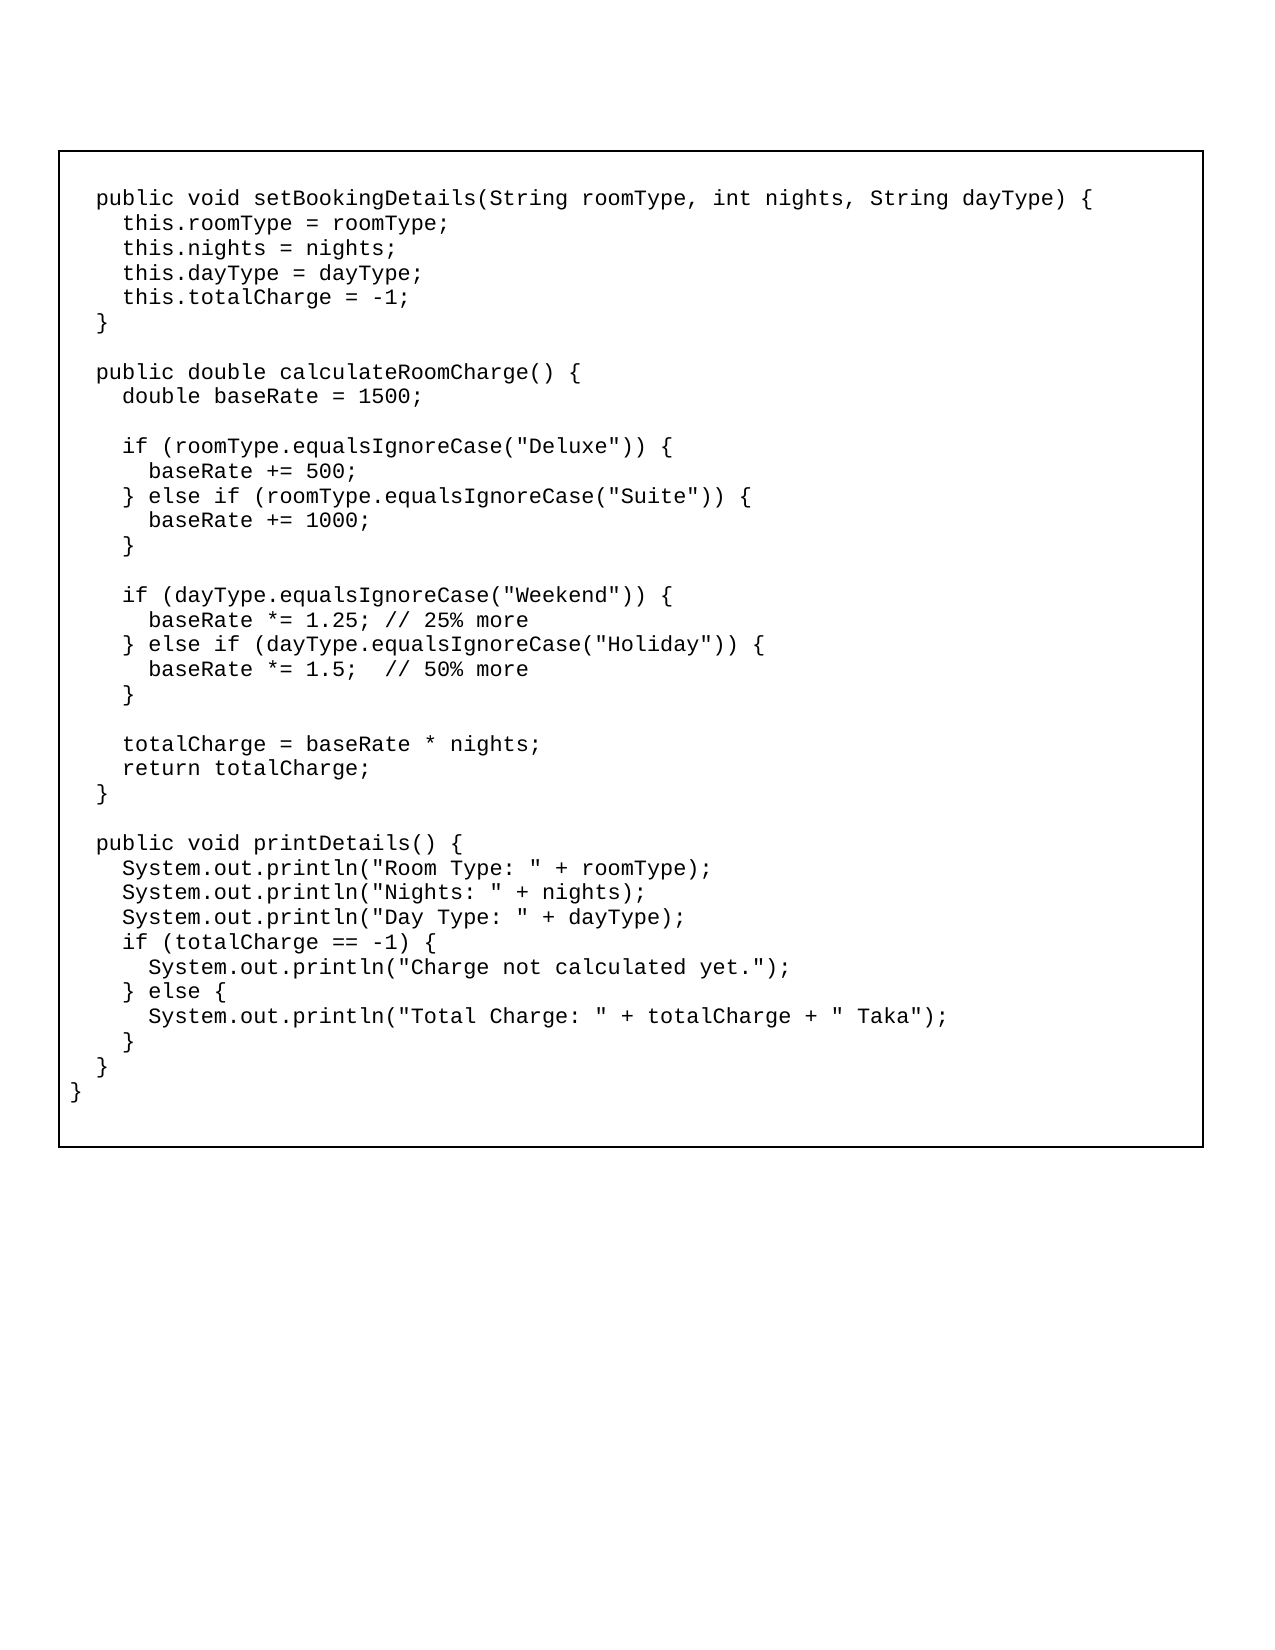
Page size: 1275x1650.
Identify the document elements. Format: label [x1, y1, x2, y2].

table_header [60, 152, 1202, 1146]
